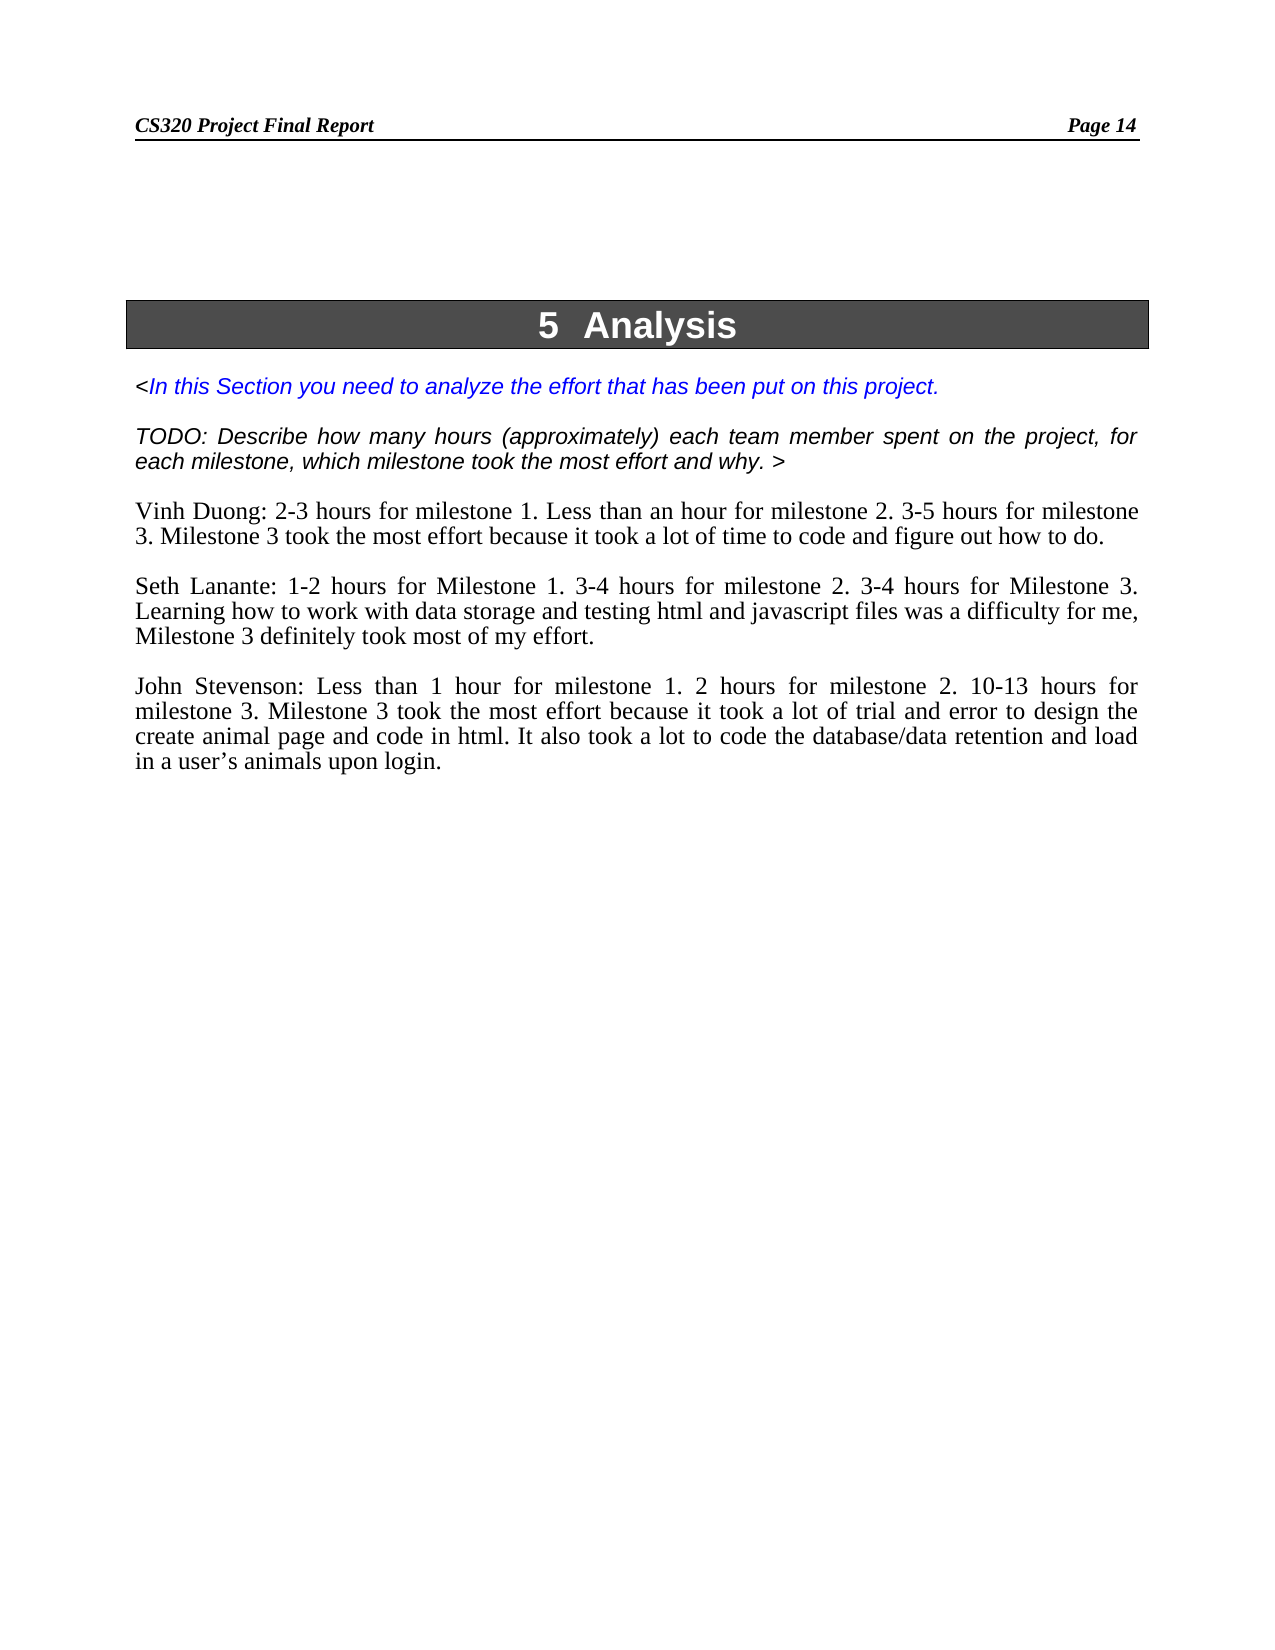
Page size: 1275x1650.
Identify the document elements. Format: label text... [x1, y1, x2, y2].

text Seth Lanante: 1-2 hours for Milestone 1. 3-4 hours for milestone 2. 3-4 hours for Milestone 3. Learning how to work with data storage and testing html and javascript files was a difficulty for me, Milestone 3 definitely took most of my effort. [135, 574, 1140, 649]
text Vinh Duong: 2-3 hours for milestone 1. Less than an hour for milestone 2. 3-5 hours for milestone 3. Milestone 3 took the most effort because it took a lot of time to code and figure out how to do. [135, 499, 1140, 549]
text John Stevenson: Less than 1 hour for milestone 1. 2 hours for milestone 2. 10-13 hours for milestone 3. Milestone 3 took the most effort because it took a lot of trial and error to design the create animal page and code in html. It also took a lot to code the database/data retention and load in a user’s animals upon login. [135, 674, 1140, 774]
subtitle Analysis [127, 301, 1148, 348]
text <In this Section you need to analyze the effort that has been put on this project. [135, 374, 1140, 399]
